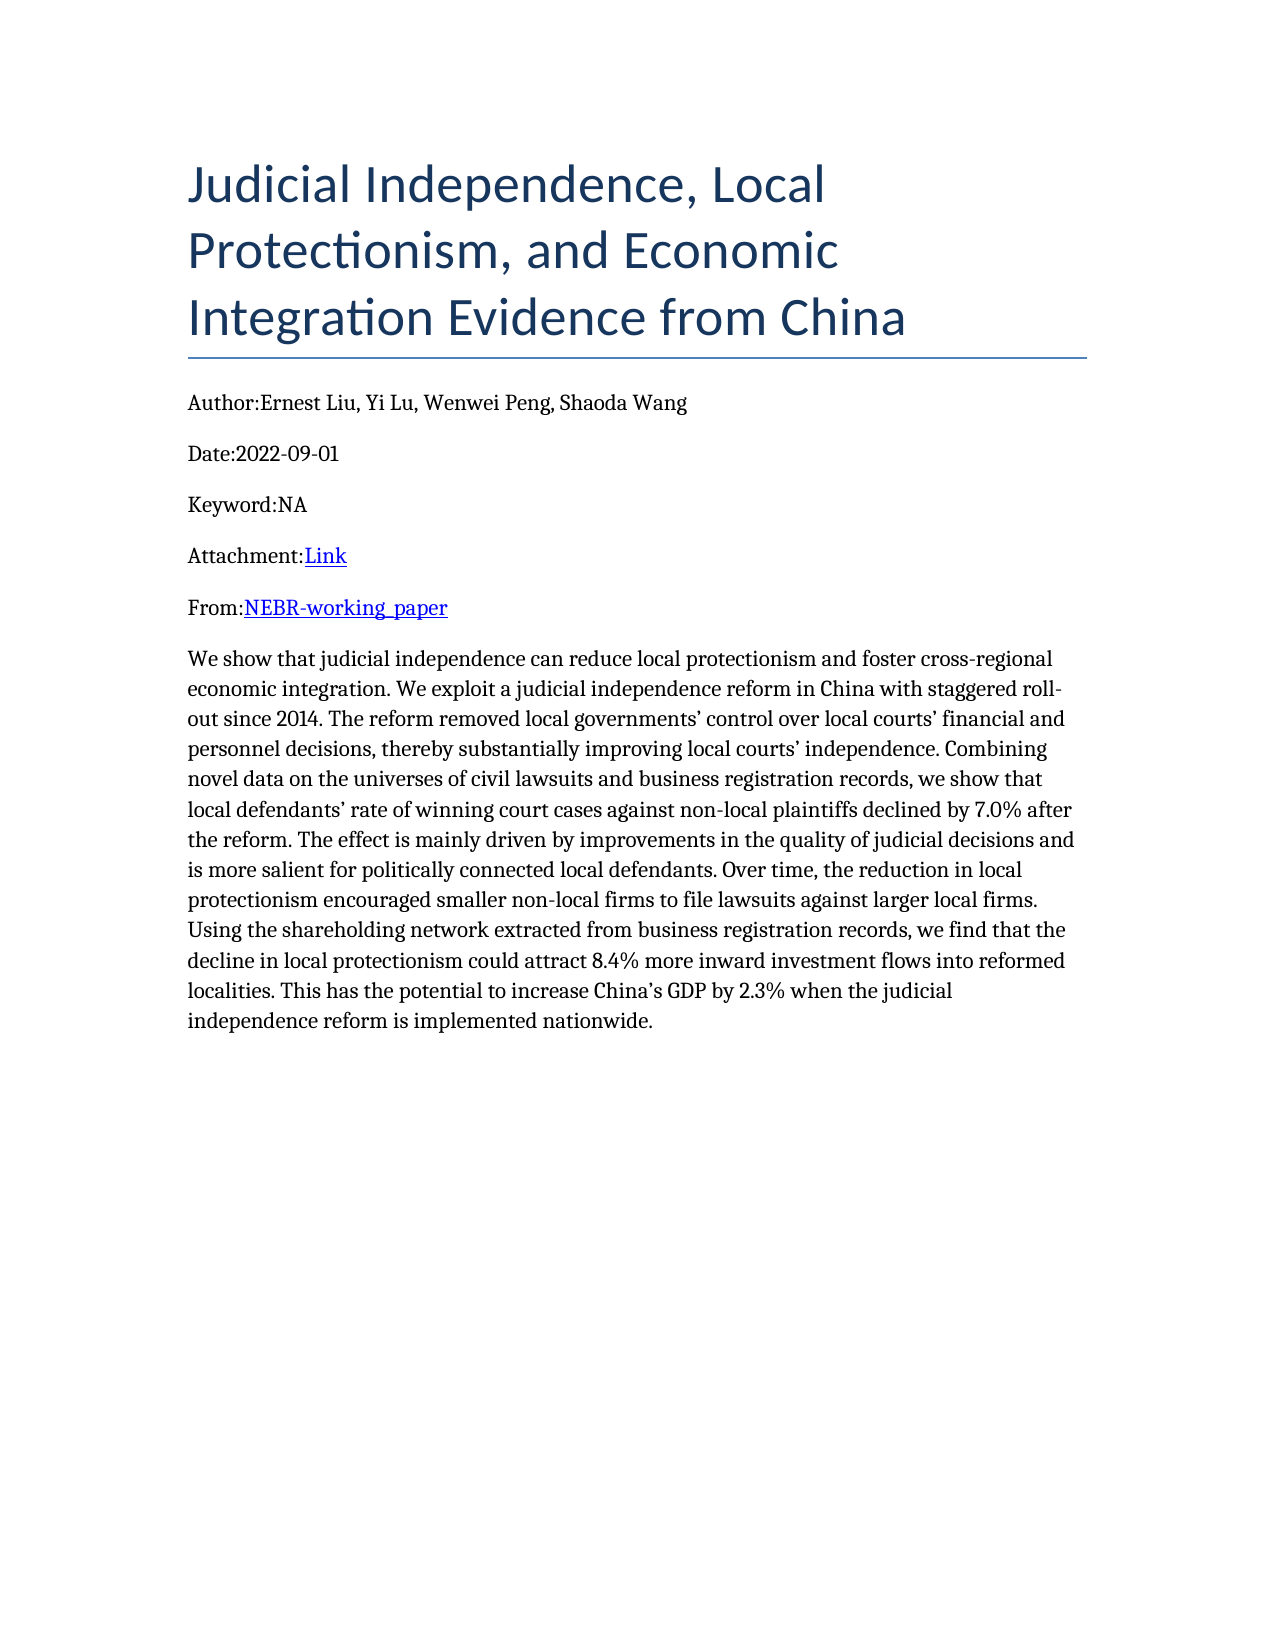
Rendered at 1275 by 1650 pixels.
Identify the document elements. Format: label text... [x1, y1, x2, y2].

text We show that judicial independence can reduce local protectionism and foster cross-regional economic integration. We exploit a judicial independence reform in China with staggered roll-out since 2014. The reform removed local governments’ control over local courts’ financial and personnel decisions, thereby substantially improving local courts’ independence. Combining novel data on the universes of civil lawsuits and business registration records, we show that local defendants’ rate of winning court cases against non-local plaintiffs declined by 7.0% after the reform. The effect is mainly driven by improvements in the quality of judicial decisions and is more salient for politically connected local defendants. Over time, the reduction in local protectionism encouraged smaller non-local firms to file lawsuits against larger local firms. Using the shareholding network extracted from business registration records, we find that the decline in local protectionism could attract 8.4% more inward investment flows into reformed localities. This has the potential to increase China’s GDP by 2.3% when the judicial independence reform is implemented nationwide. [187, 645, 1087, 1034]
text Author:Ernest Liu, Yi Lu, Wenwei Peng, Shaoda Wang [187, 390, 1087, 416]
text Attachment:Link [187, 543, 1087, 569]
text From:NEBR-working_paper [187, 594, 1087, 621]
text Keyword:NA [187, 492, 1087, 518]
title Judicial Independence, Local Protectionism, and Economic Integration Evidence from China [187, 150, 1087, 359]
text Date:2022-09-01 [187, 441, 1087, 467]
